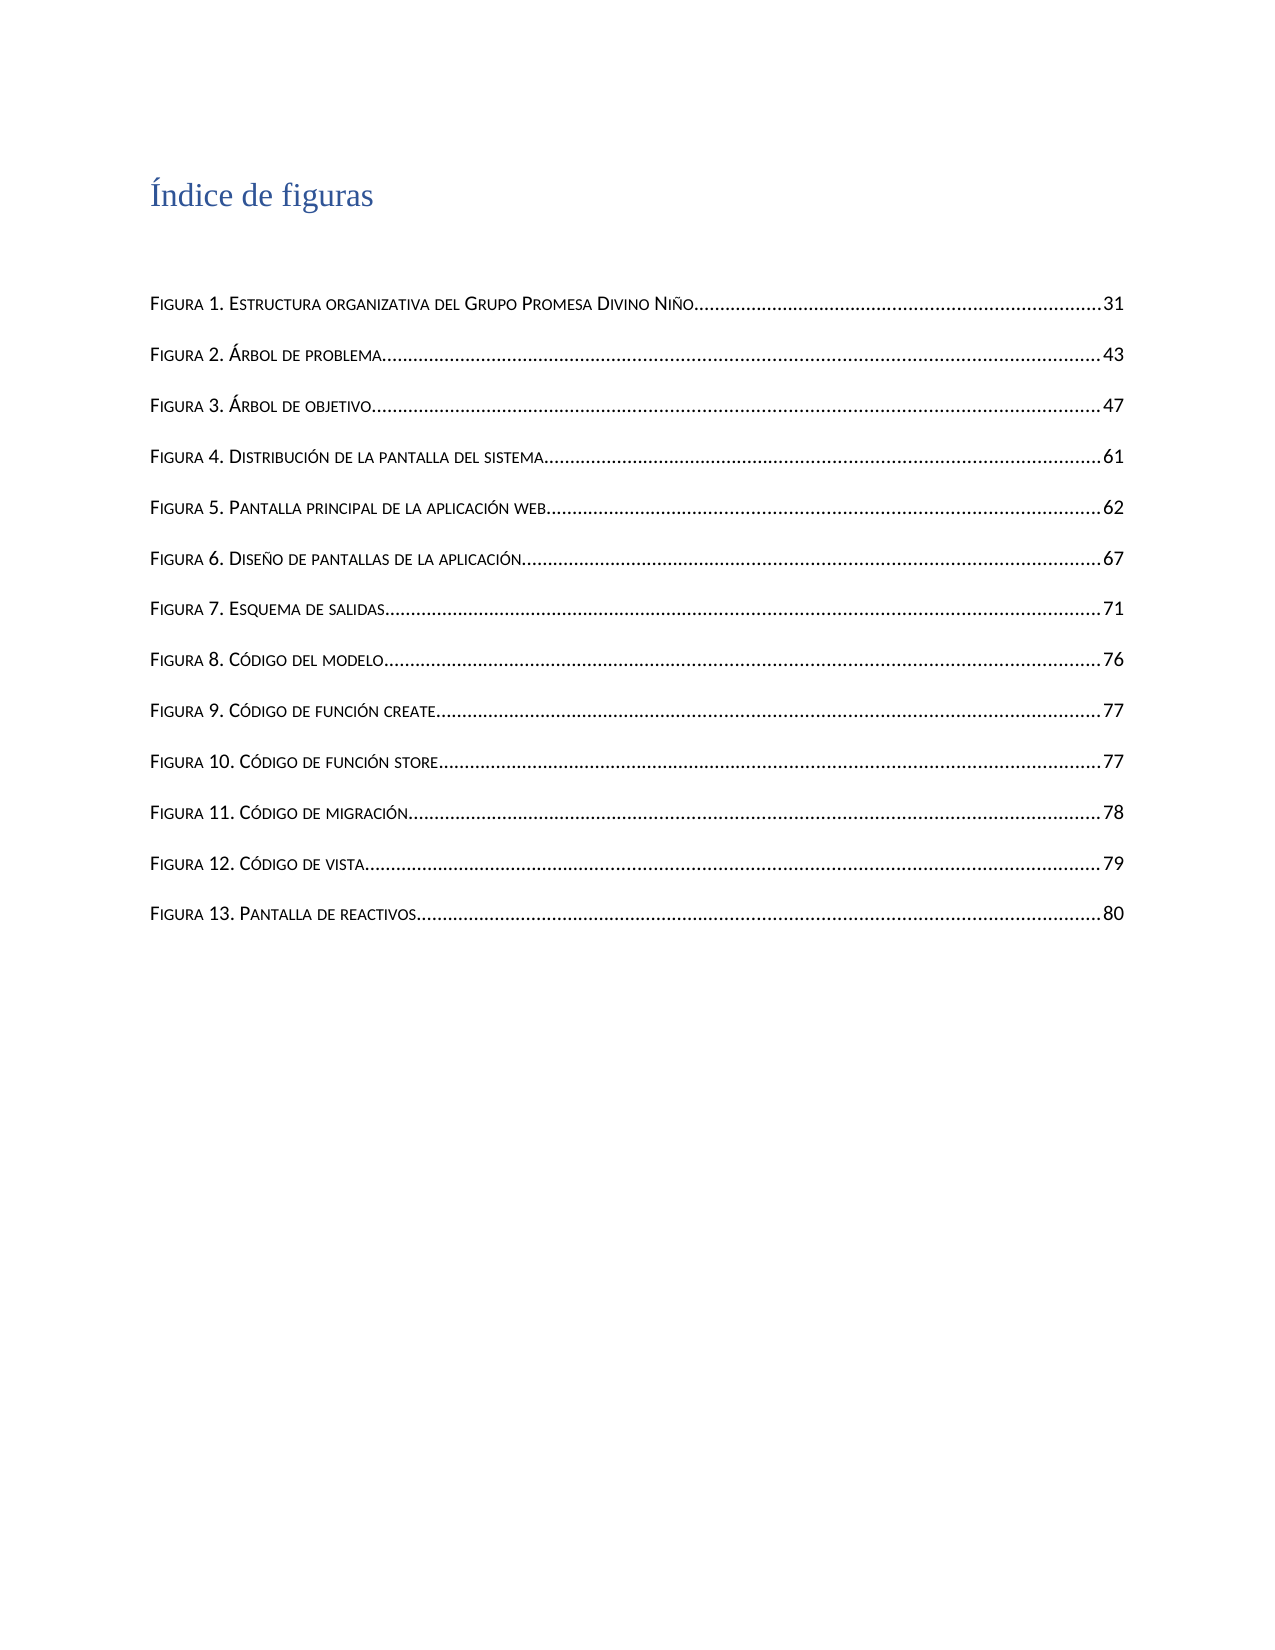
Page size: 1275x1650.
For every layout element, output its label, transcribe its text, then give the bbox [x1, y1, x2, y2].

text Figura 11. Código de migración 78 [150, 799, 1125, 824]
text Figura 7. Esquema de salidas. 71 [150, 596, 1125, 621]
text Figura 2. Árbol de problema 43 [150, 341, 1125, 367]
text Figura 8. Código del modelo. 76 [150, 646, 1125, 672]
text Figura 12. Código de vista 79 [150, 850, 1125, 875]
text Figura 13. Pantalla de reactivos 80 [150, 901, 1125, 926]
text Figura 9. Código de función create. 77 [150, 697, 1125, 723]
text Figura 5. Pantalla principal de la aplicación web 62 [150, 494, 1125, 519]
text Figura 3. Árbol de objetivo. 47 [150, 392, 1125, 418]
text Figura 4. Distribución de la pantalla del sistema. 61 [150, 443, 1125, 468]
text Figura 10. Código de función store. 77 [150, 748, 1125, 773]
text Figura 6. Diseño de pantallas de la aplicación 67 [150, 545, 1125, 570]
text Figura 1. Estructura organizativa del Grupo Promesa Divino Niño. 31 [150, 291, 1125, 316]
subtitle Índice de figuras [150, 175, 1125, 213]
